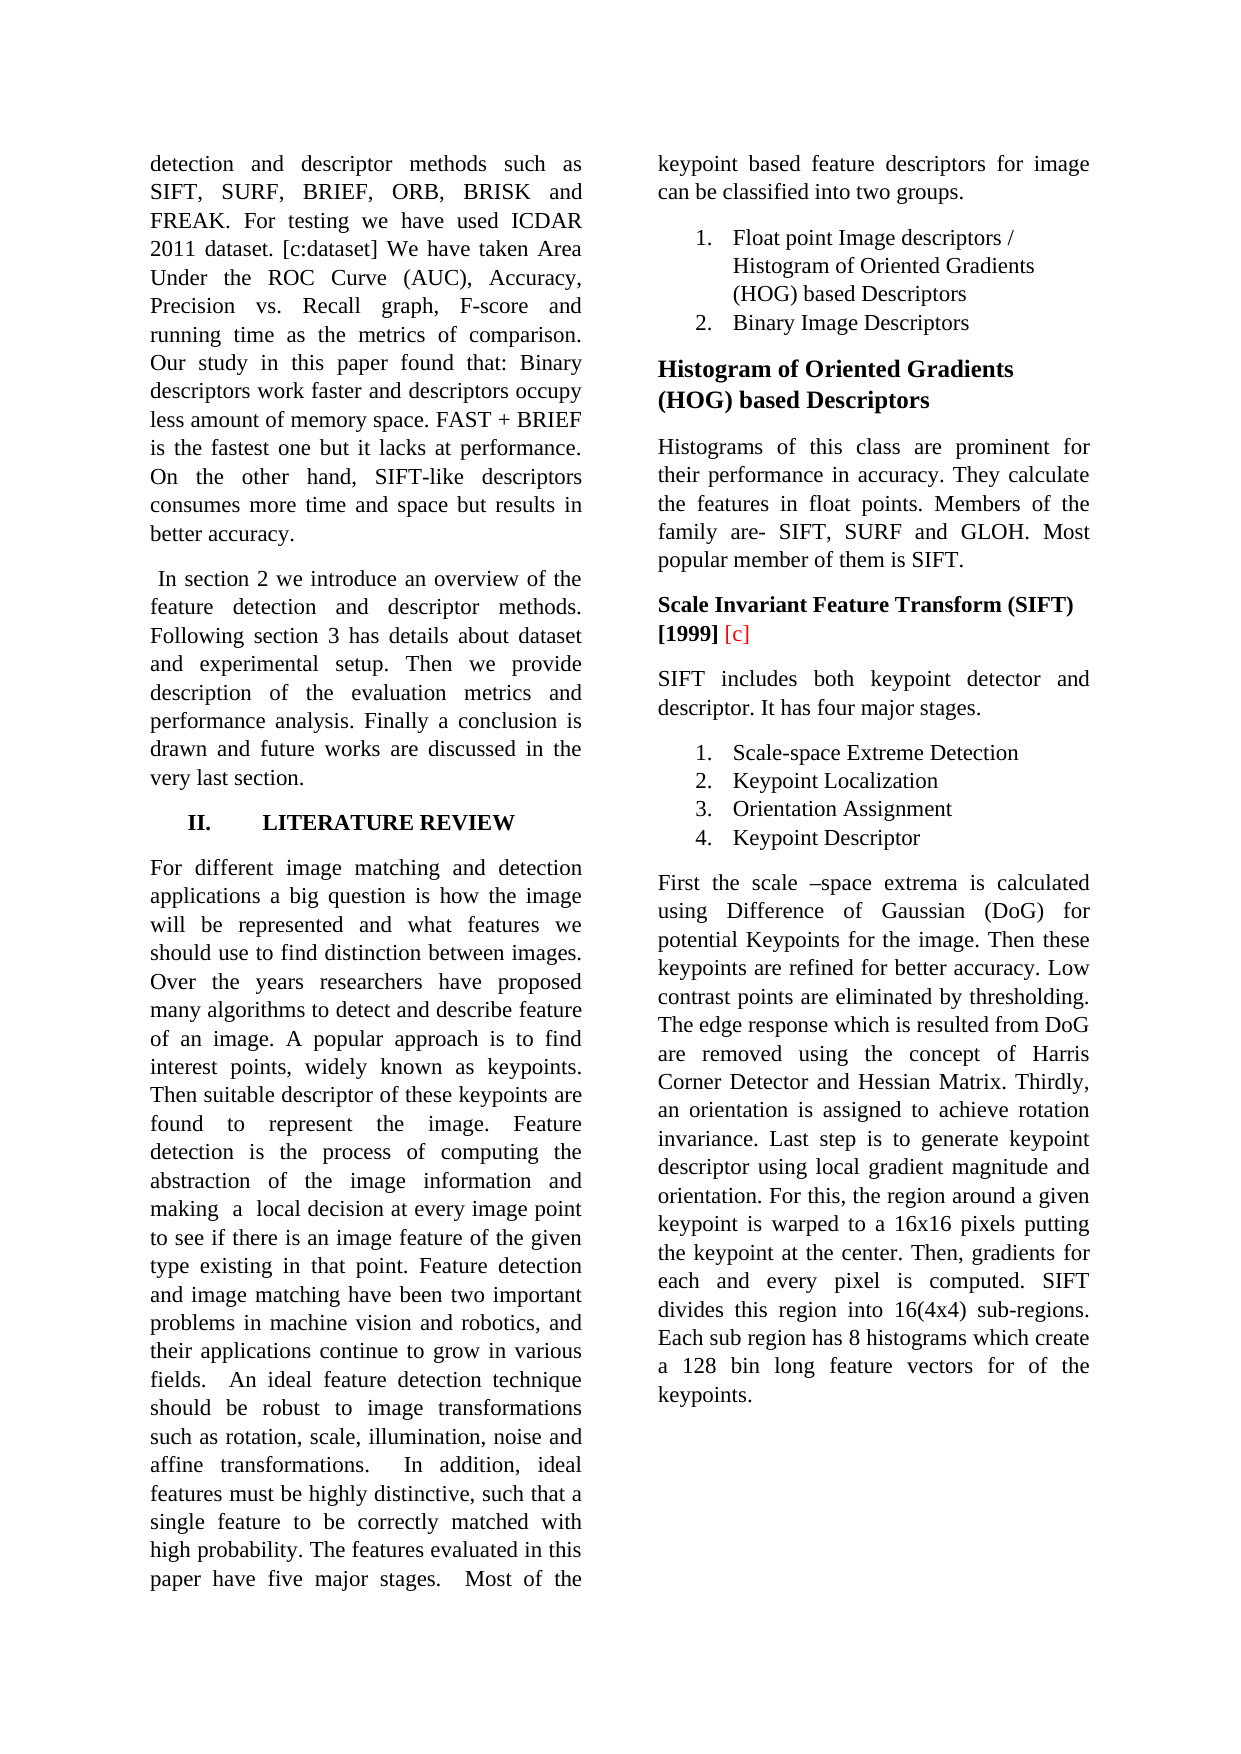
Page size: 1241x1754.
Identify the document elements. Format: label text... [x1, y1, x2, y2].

text SIFT includes both keypoint detector and descriptor. It has four major stages. [658, 665, 1090, 720]
text Histogram of Oriented Gradients (HOG) based Descriptors [658, 354, 1090, 414]
text Histograms of this class are prominent for their performance in accuracy. They calculate the features in float points. Members of the family are- SIFT, SURF and GLOH. Most popular member of them is SIFT. [658, 433, 1090, 573]
list LITERATURE REVIEW [187, 809, 583, 835]
list Orientation Assignment [695, 796, 1090, 822]
text In section 2 we introduce an overview of the feature detection and descriptor methods. Following section 3 has details about dataset and experimental setup. Then we provide description of the evaluation metrics and performance analysis. Finally a conclusion is drawn and future works are discussed in the very last section. [150, 565, 583, 790]
text For different image matching and detection applications a big question is how the image will be represented and what features we should use to find distinction between images. Over the years researchers have proposed many algorithms to detect and describe feature of an image. A popular approach is to find interest points, widely known as keypoints. Then suitable descriptor of these keypoints are found to represent the image. Feature detection is the process of computing the abstraction of the image information and making a local decision at every image point to see if there is an image feature of the given type existing in that point. Feature detection and image matching have been two important problems in machine vision and robotics, and their applications continue to grow in various fields. An ideal feature detection technique should be robust to image transformations such as rotation, scale, illumination, noise and affine transformations. In addition, ideal features must be highly distinctive, such that a single feature to be correctly matched with high probability. The features evaluated in this paper have five major stages. Most of the keypoint based feature descriptors for image can be classified into two groups. [150, 854, 583, 1591]
list Scale-space Extreme Detection [695, 739, 1090, 765]
list Binary Image Descriptors [695, 309, 1090, 335]
list Keypoint Localization [695, 767, 1090, 793]
list Keypoint Descriptor [695, 824, 1090, 850]
text Scale Invariant Feature Transform (SIFT)[1999] [c] [658, 592, 1090, 646]
text First the scale –space extrema is calculated using Difference of Gaussian (DoG) for potential Keypoints for the image. Then these keypoints are refined for better accuracy. Low contrast points are eliminated by thresholding. The edge response which is resulted from DoG are removed using the concept of Harris Corner Detector and Hessian Matrix. Thirdly, an orientation is assigned to achieve rotation invariance. Last step is to generate keypoint descriptor using local gradient magnitude and orientation. For this, the region around a given keypoint is warped to a 16x16 pixels putting the keypoint at the center. Then, gradients for each and every pixel is computed. SIFT divides this region into 16(4x4) sub-regions. Each sub region has 8 histograms which create a 128 bin long feature vectors for of the keypoints. [658, 869, 1090, 1407]
list Float point Image descriptors / Histogram of Oriented Gradients (HOG) based Descriptors [695, 223, 1090, 307]
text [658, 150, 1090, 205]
